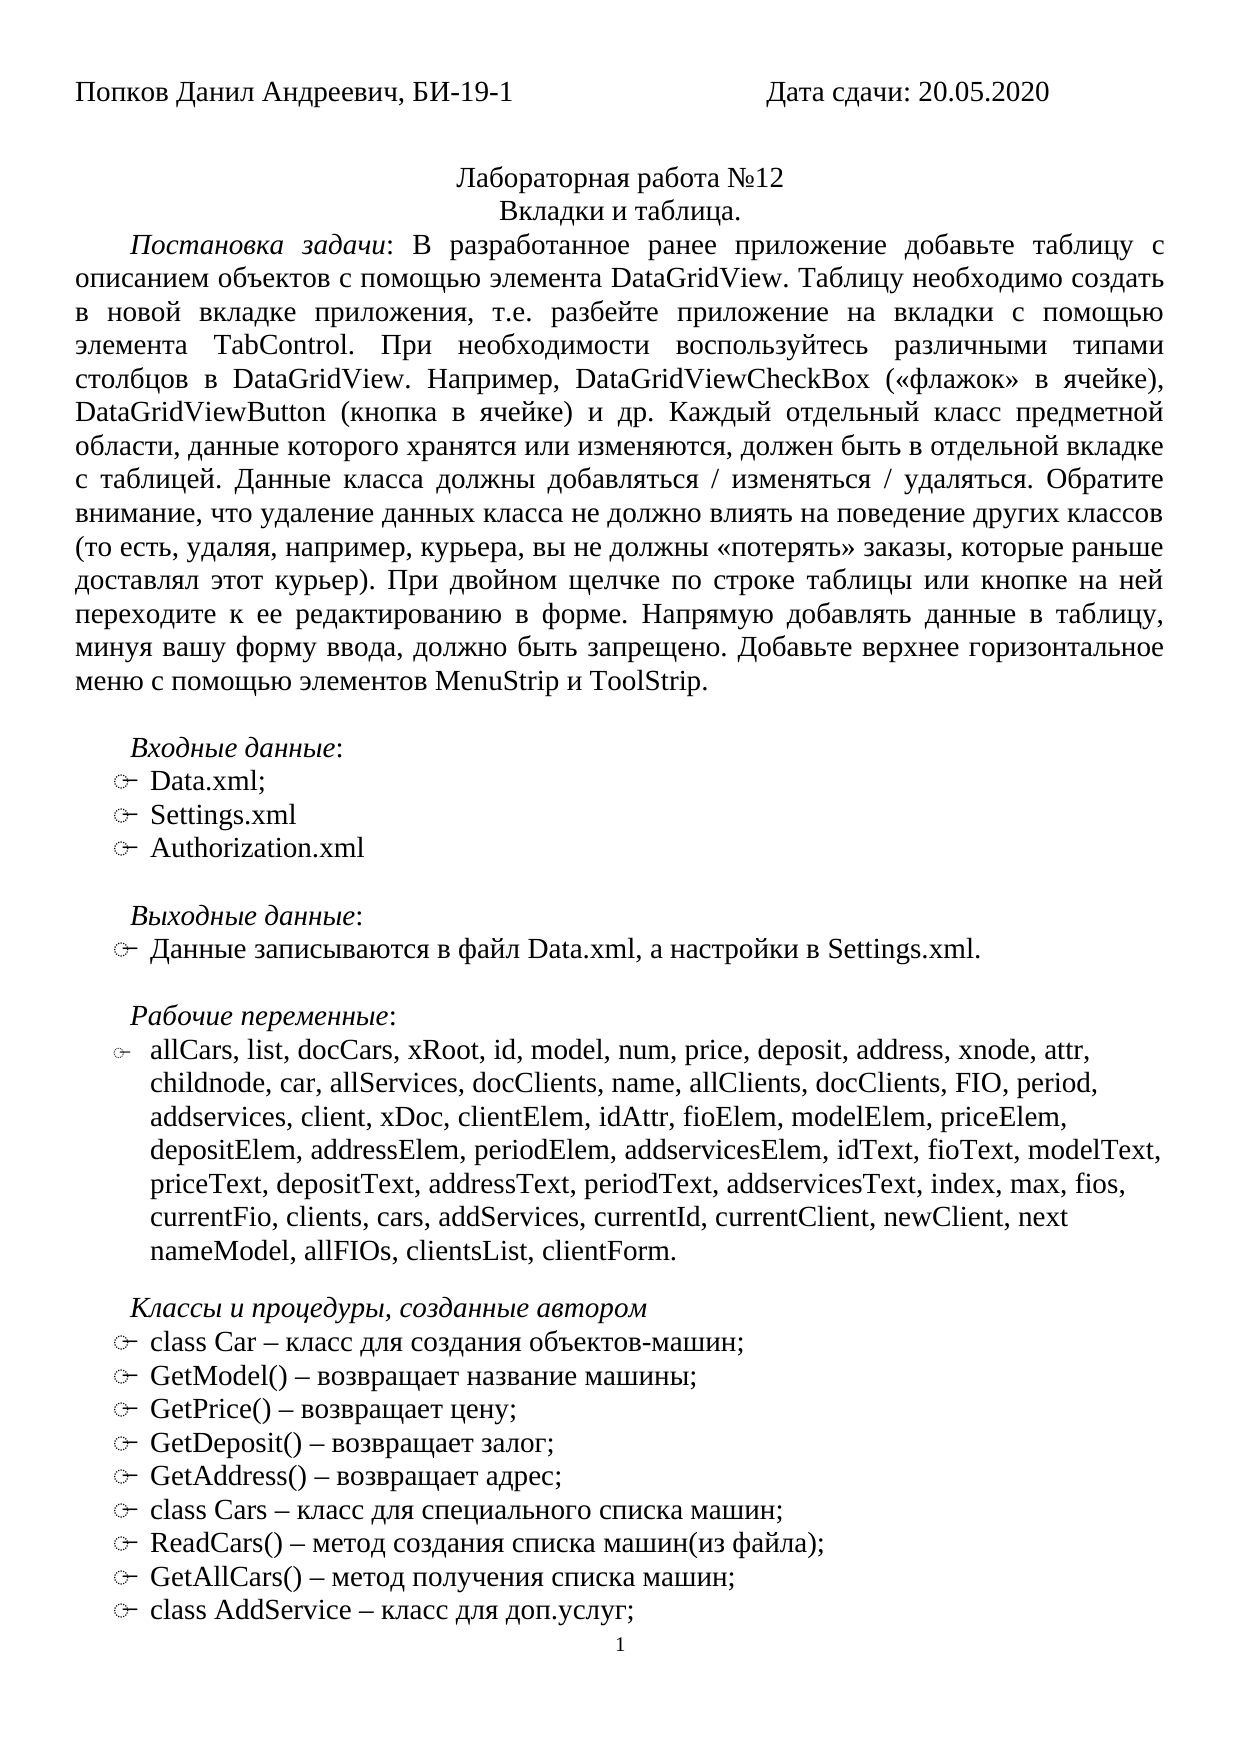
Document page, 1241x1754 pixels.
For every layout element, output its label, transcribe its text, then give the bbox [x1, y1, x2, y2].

text Вкладки и таблица. [75, 193, 1165, 227]
list class Car – класс для создания объектов-машин; [112, 1324, 1165, 1358]
text Постановка задачи: В разработанное ранее приложение добавьте таблицу с описанием объектов с помощью элемента DataGridView. Таблицу необходимо создать в новой вкладке приложения, т.е. разбейте приложение на вкладки с помощью элемента TabControl. При необходимости воспользуйтесь различными типами столбцов в DataGridView. Например, DataGridViewCheckBox («флажок» в ячейке), DataGridViewButton (кнопка в ячейке) и др. Каждый отдельный класс предметной области, данные которого хранятся или изменяются, должен быть в отдельной вкладке с таблицей. Данные класса должны добавляться / изменяться / удаляться. Обратите внимание, что удаление данных класса не должно влиять на поведение других классов (то есть, удаляя, например, курьера, вы не должны «потерять» заказы, которые раньше доставлял этот курьер). При двойном щелчке по строке таблицы или кнопке на ней переходите к ее редактированию в форме. Напрямую добавлять данные в таблицу, минуя вашу форму ввода, должно быть запрещено. Добавьте верхнее горизонтальное меню с помощью элементов MenuStrip и ToolStrip. [75, 227, 1165, 696]
list GetModel() – возвращает название машины; [112, 1358, 1165, 1391]
list class AddService – класс для доп.услуг; [112, 1592, 1165, 1626]
text Рабочие переменные: [75, 998, 1165, 1032]
text Классы и процедуры, созданные автором [75, 1291, 1165, 1324]
list allCars, list, docCars, xRoot, id, model, num, price, deposit, address, xnode, attr, childnode, car, allServices, docClients, name, allClients, docClients, FIO, period, addservices, client, xDoc, clientElem, idAttr, fioElem, modelElem, priceElem, depositElem, addressElem, periodElem, addservicesElem, idText, fioText, modelText, priceText, depositText, addressText, periodText, addservicesText, index, max, fios, currentFio, clients, cars, addServices, currentId, currentClient, newClient, next nameModel, allFIOs, clientsList, clientForm. [112, 1032, 1165, 1267]
list GetPrice() – возвращает цену; [112, 1391, 1165, 1425]
list Данные записываются в файл Data.xml, а настройки в Settings.xml. [112, 931, 1165, 965]
list Data.xml; [112, 763, 1165, 797]
list GetAddress() – возвращает адрес; [112, 1458, 1165, 1492]
list class Cars – класс для специального списка машин; [112, 1492, 1165, 1525]
list Settings.xml [112, 797, 1165, 831]
text Выходные данные: [75, 898, 1165, 931]
list GetAllCars() – метод получения списка машин; [112, 1559, 1165, 1592]
text Лабораторная работа №12 [75, 160, 1165, 193]
text Входные данные: [75, 730, 1165, 763]
list GetDeposit() – возвращает залог; [112, 1425, 1165, 1458]
list Authorization.xml [112, 831, 1165, 864]
list ReadCars() – метод создания списка машин(из файла); [112, 1525, 1165, 1559]
